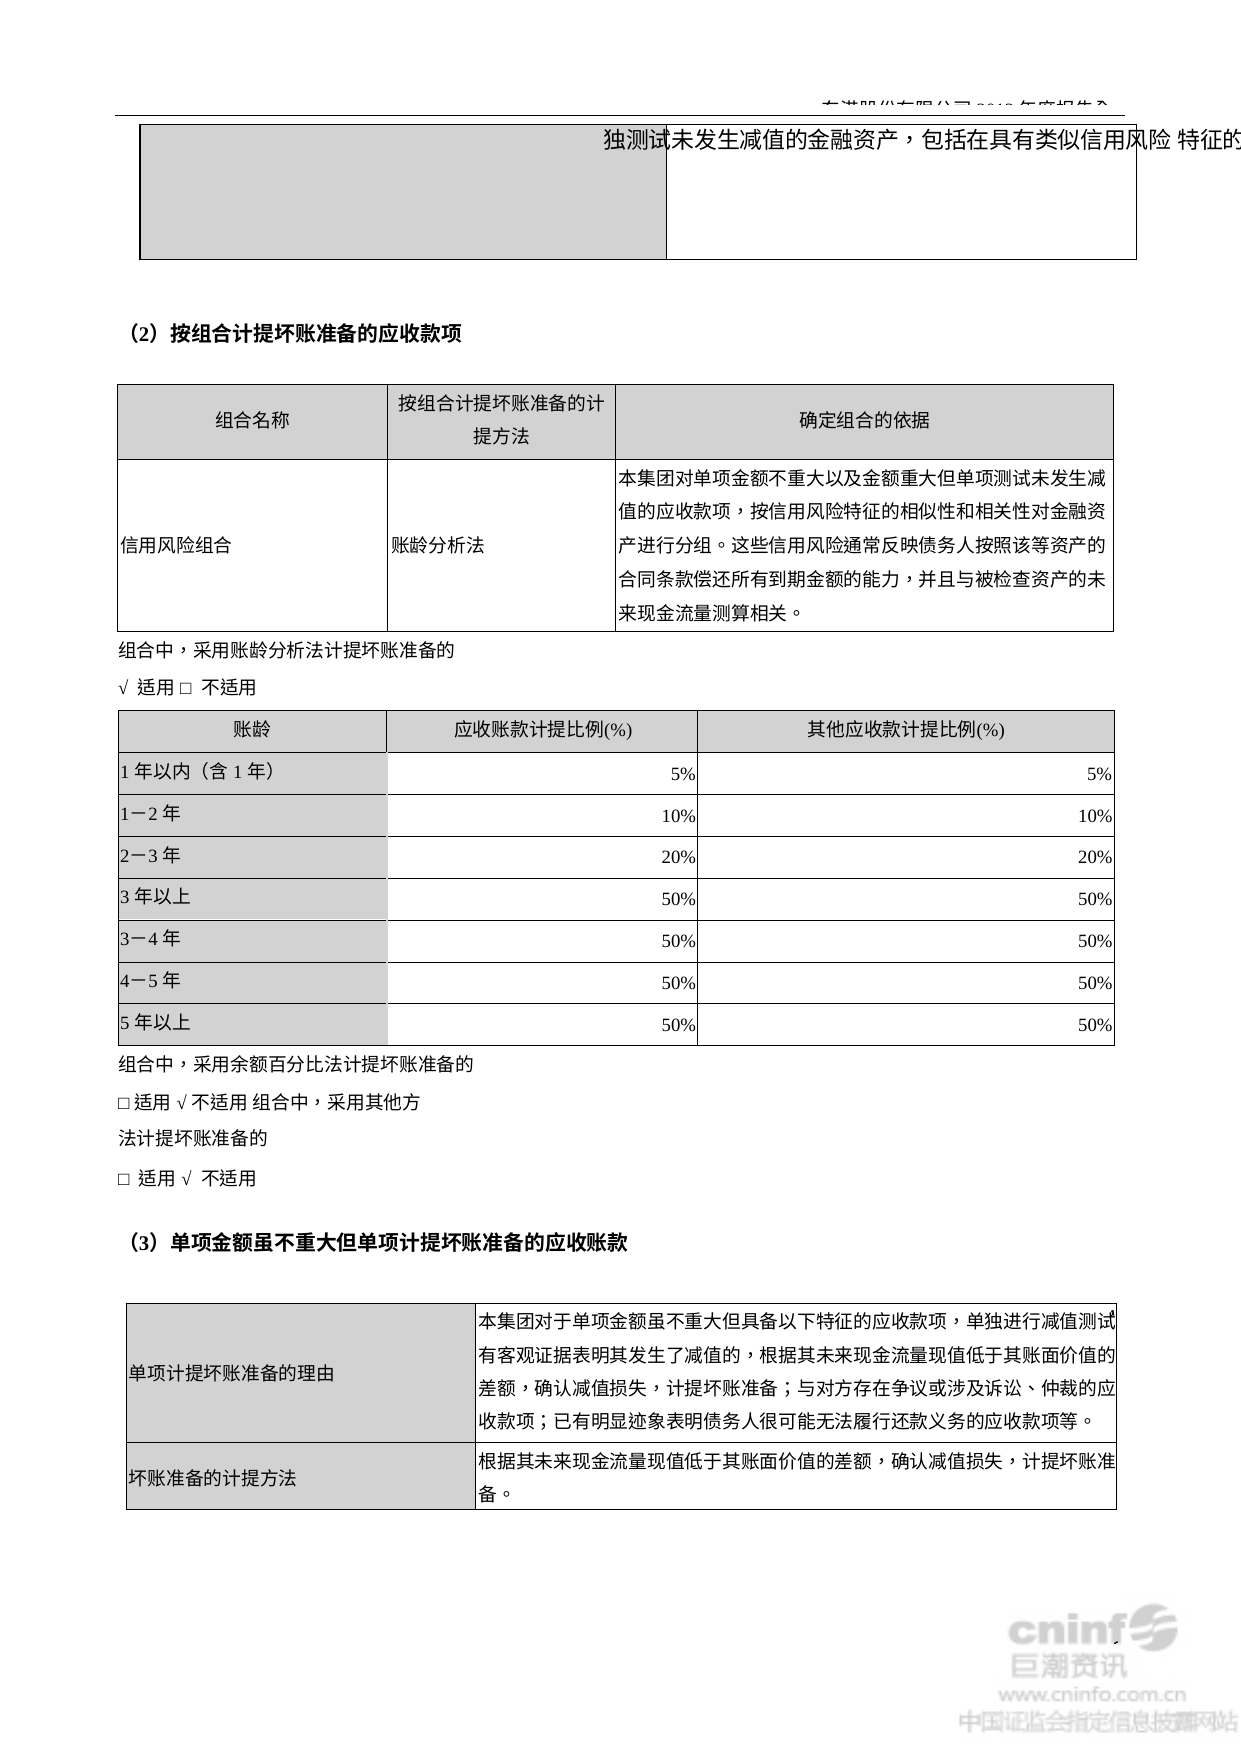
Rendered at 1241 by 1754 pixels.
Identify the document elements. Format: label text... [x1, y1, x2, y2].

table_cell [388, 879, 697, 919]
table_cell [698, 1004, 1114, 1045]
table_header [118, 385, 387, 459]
text □ 适用 √ 不适用 组合中，采用其他方法计提坏账准备的 [118, 1089, 439, 1150]
text 组合中，采用账龄分析法计提坏账准备的 [118, 637, 1240, 662]
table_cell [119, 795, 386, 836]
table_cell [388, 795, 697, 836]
text 组合中，采用余额百分比法计提坏账准备的 [118, 1051, 1240, 1077]
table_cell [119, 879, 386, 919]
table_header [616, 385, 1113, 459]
text □ 适用 √ 不适用 [118, 1165, 1240, 1191]
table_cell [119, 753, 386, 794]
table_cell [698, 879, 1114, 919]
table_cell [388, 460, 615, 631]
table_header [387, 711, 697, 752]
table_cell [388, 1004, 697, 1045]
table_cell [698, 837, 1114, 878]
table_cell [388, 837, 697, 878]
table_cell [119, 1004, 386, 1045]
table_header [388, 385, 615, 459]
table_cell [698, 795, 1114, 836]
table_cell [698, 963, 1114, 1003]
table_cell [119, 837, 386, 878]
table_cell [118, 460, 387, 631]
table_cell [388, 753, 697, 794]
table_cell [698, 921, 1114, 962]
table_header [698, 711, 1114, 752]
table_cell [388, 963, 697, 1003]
subtitle （2）按组合计提坏账准备的应收款项 [118, 319, 1240, 347]
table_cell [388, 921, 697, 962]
text ， [102, 1300, 1122, 1326]
subtitle （3）单项金额虽不重大但单项计提坏账准备的应收账款 [118, 1228, 1240, 1257]
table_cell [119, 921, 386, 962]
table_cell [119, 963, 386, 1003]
picture [958, 1593, 1241, 1754]
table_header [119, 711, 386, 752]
text √ 适用 □ 不适用 [118, 674, 1240, 700]
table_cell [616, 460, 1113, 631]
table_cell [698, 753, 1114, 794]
